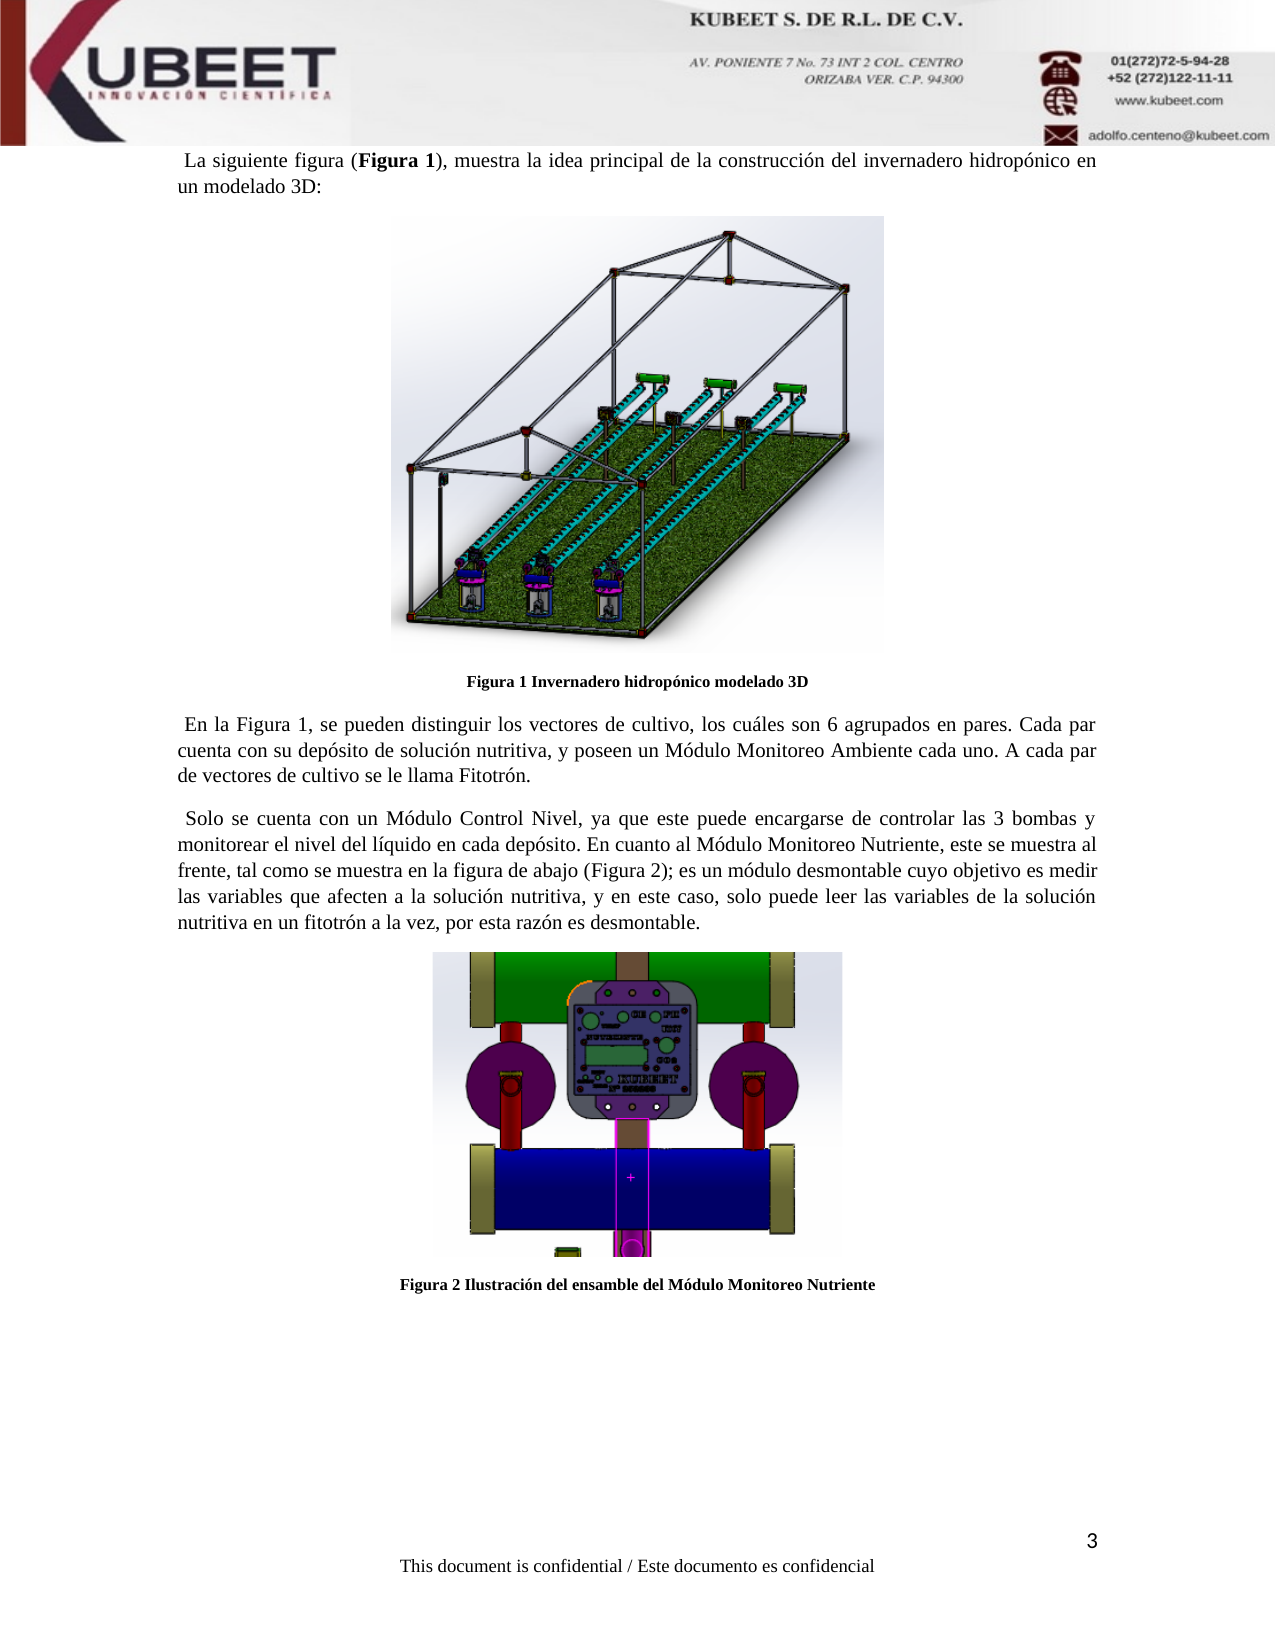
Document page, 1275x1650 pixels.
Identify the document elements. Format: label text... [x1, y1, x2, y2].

text La siguiente figura (Figura 1), muestra la idea principal de la construcción del invernadero hidropónico en un modelado 3D: [177, 148, 1098, 198]
text Solo se cuenta con un Módulo Control Nivel, ya que este puede encargarse de controlar las 3 bombas y monitorear el nivel del líquido en cada depósito. En cuanto al Módulo Monitoreo Nutriente, este se muestra al frente, tal como se muestra en la figura de abajo (Figura 2); es un módulo desmontable cuyo objetivo es medir las variables que afecten a la solución nutritiva, y en este caso, solo puede leer las variables de la solución nutritiva en un fitotrón a la vez, por esta razón es desmontable. [177, 806, 1098, 934]
text En la Figura 1, se pueden distinguir los vectores de cultivo, los cuáles son 6 agrupados en pares. Cada par cuenta con su depósito de solución nutritiva, y poseen un Módulo Monitoreo Ambiente cada uno. A cada par de vectores de cultivo se le llama Fitotrón. [177, 712, 1098, 787]
picture [0, 0, 1275, 146]
text Figura 1 Invernadero hidropónico modelado 3D [177, 672, 1098, 691]
picture [432, 952, 843, 1257]
picture [391, 216, 884, 653]
text Figura 2 Ilustración del ensamble del Módulo Monitoreo Nutriente [177, 1275, 1098, 1294]
